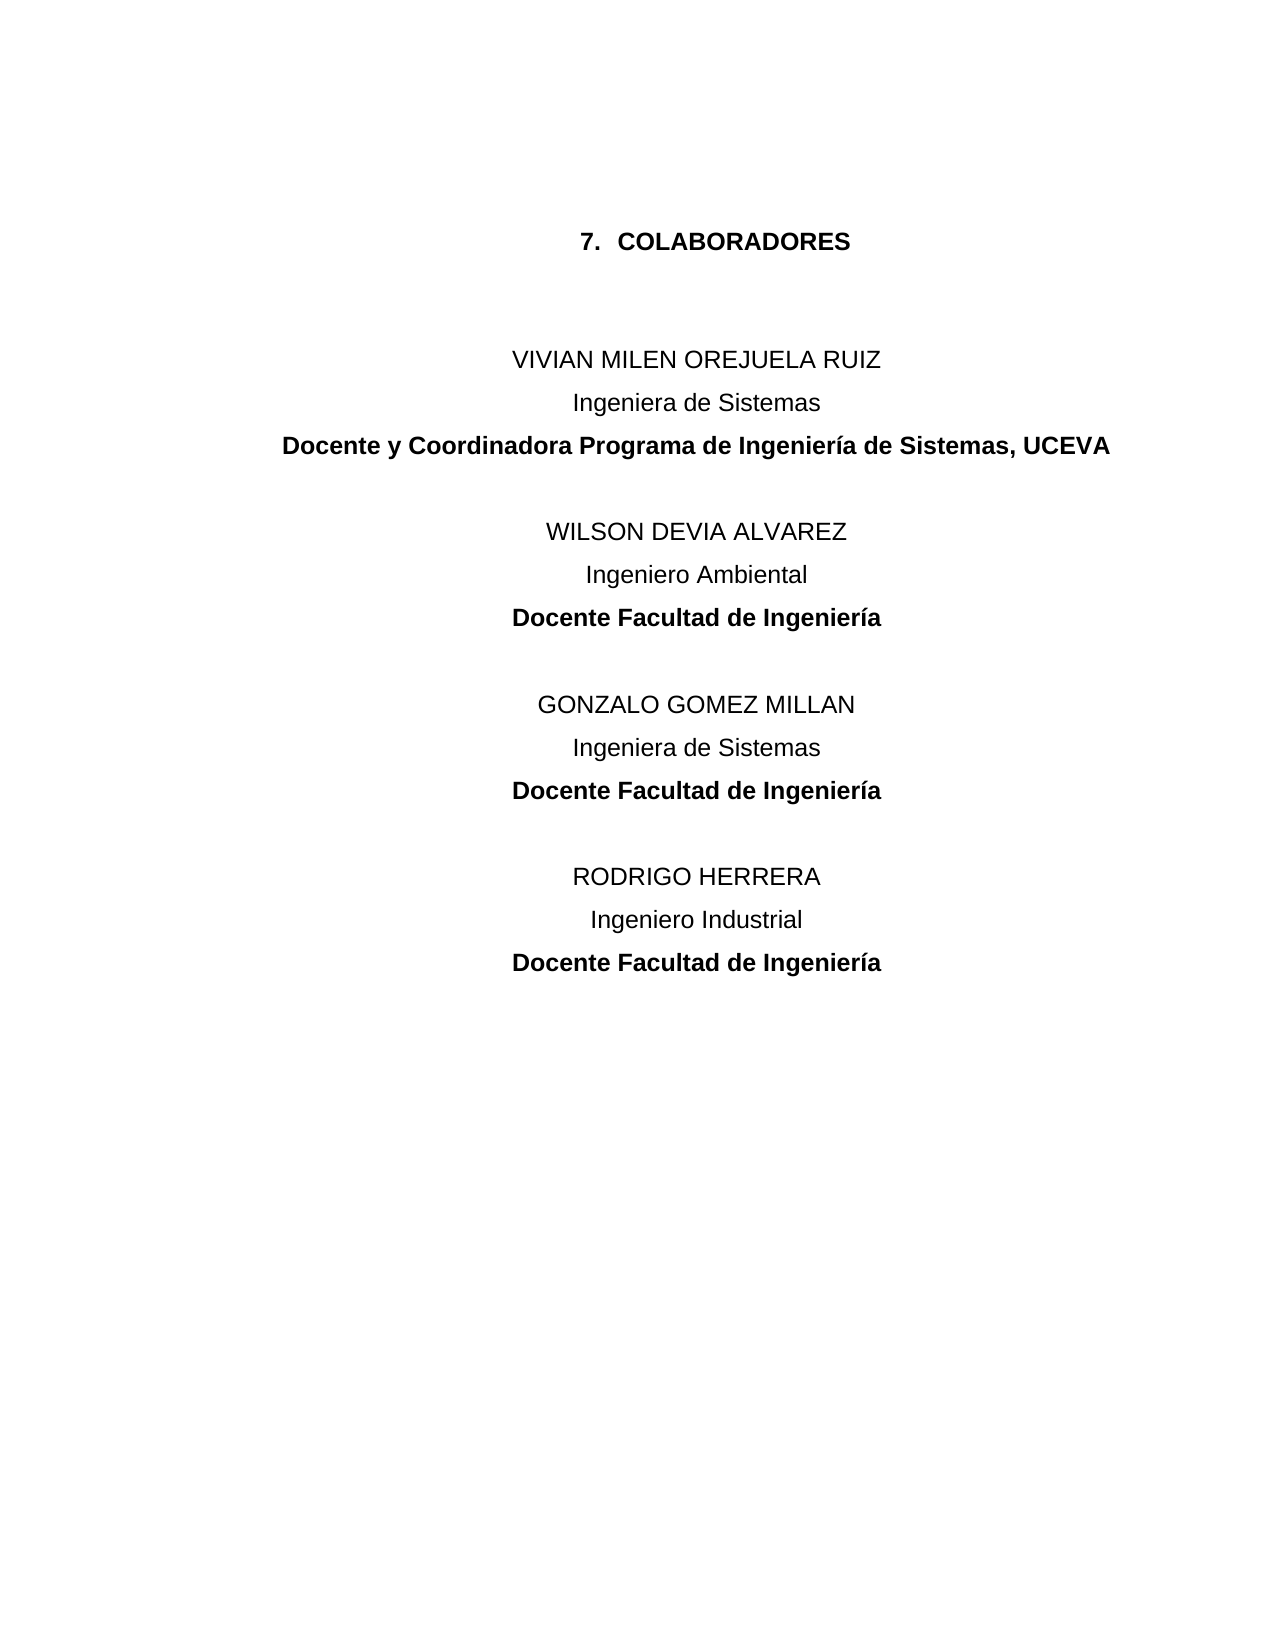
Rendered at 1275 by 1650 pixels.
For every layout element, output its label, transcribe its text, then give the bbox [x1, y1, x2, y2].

text Ingeniero Ambiental [236, 560, 1157, 589]
text Docente Facultad de Ingeniería [236, 948, 1157, 977]
text Ingeniero Industrial [236, 905, 1157, 934]
text RODRIGO HERRERA [236, 862, 1157, 891]
text WILSON DEVIA ALVAREZ [236, 517, 1157, 546]
text Ingeniera de Sistemas [236, 388, 1157, 417]
subtitle COLABORADORES [274, 227, 1157, 256]
text VIVIAN MILEN OREJUELA RUIZ [236, 345, 1157, 373]
text GONZALO GOMEZ MILLAN [236, 690, 1157, 718]
text Ingeniera de Sistemas [236, 733, 1157, 762]
text Docente y Coordinadora Programa de Ingeniería de Sistemas, UCEVA [236, 431, 1157, 460]
text Docente Facultad de Ingeniería [236, 776, 1157, 805]
text Docente Facultad de Ingeniería [236, 603, 1157, 632]
